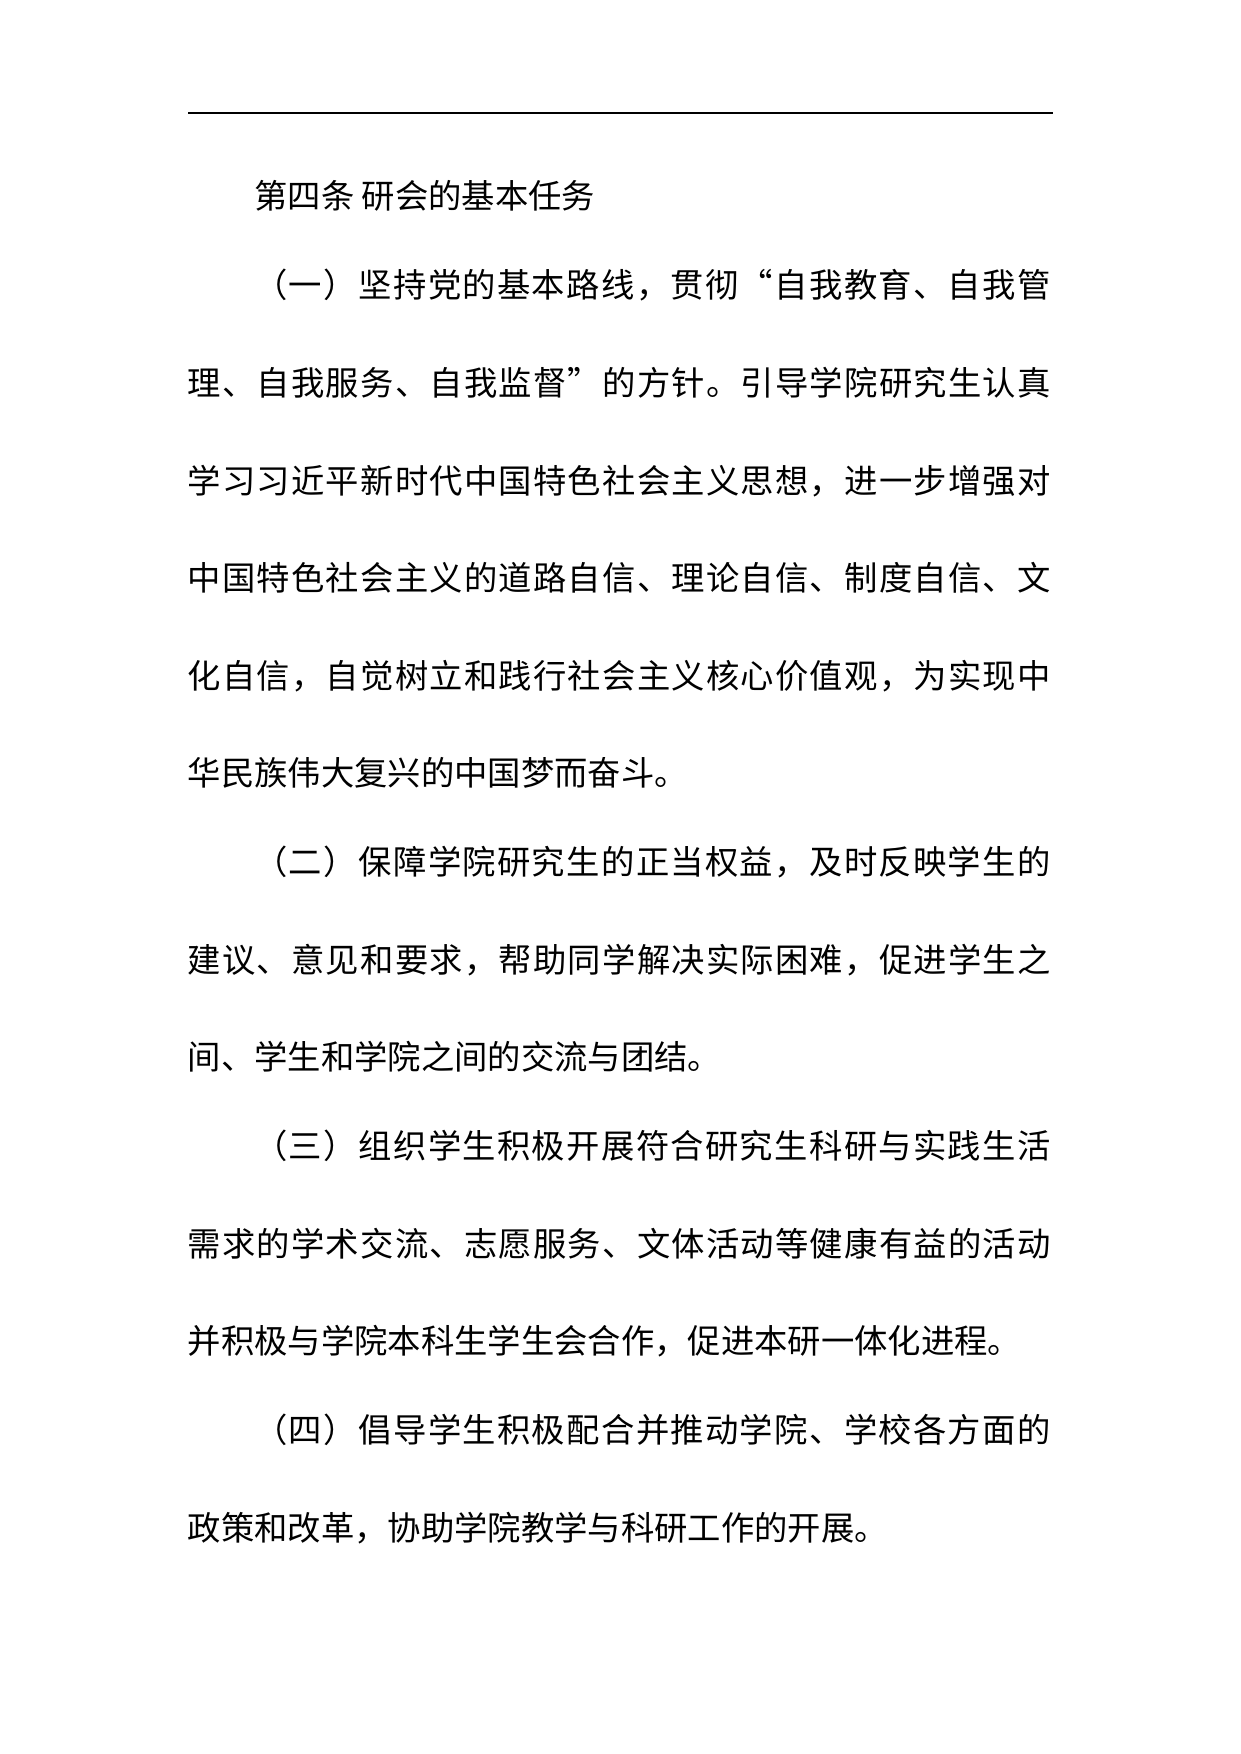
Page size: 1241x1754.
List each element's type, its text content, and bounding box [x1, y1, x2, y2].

text 第四条 研会的基本任务 [187, 162, 1053, 227]
text （一）坚持党的基本路线，贯彻“自我教育、自我管理、自我服务、自我监督”的方针。引导学院研究生认真学习习近平新时代中国特色社会主义思想，进一步增强对中国特色社会主义的道路自信、理论自信、制度自信、文化自信，自觉树立和践行社会主义核心价值观，为实现中华民族伟大复兴的中国梦而奋斗。 [187, 251, 1053, 803]
text （四）倡导学生积极配合并推动学院、学校各方面的政策和改革，协助学院教学与科研工作的开展。 [187, 1396, 1053, 1558]
text （二）保障学院研究生的正当权益，及时反映学生的建议、意见和要求，帮助同学解决实际困难，促进学生之间、学生和学院之间的交流与团结。 [187, 828, 1053, 1088]
text （三）组织学生积极开展符合研究生科研与实践生活需求的学术交流、志愿服务、文体活动等健康有益的活动，并积极与学院本科生学生会合作，促进本研一体化进程。 [187, 1112, 1053, 1372]
